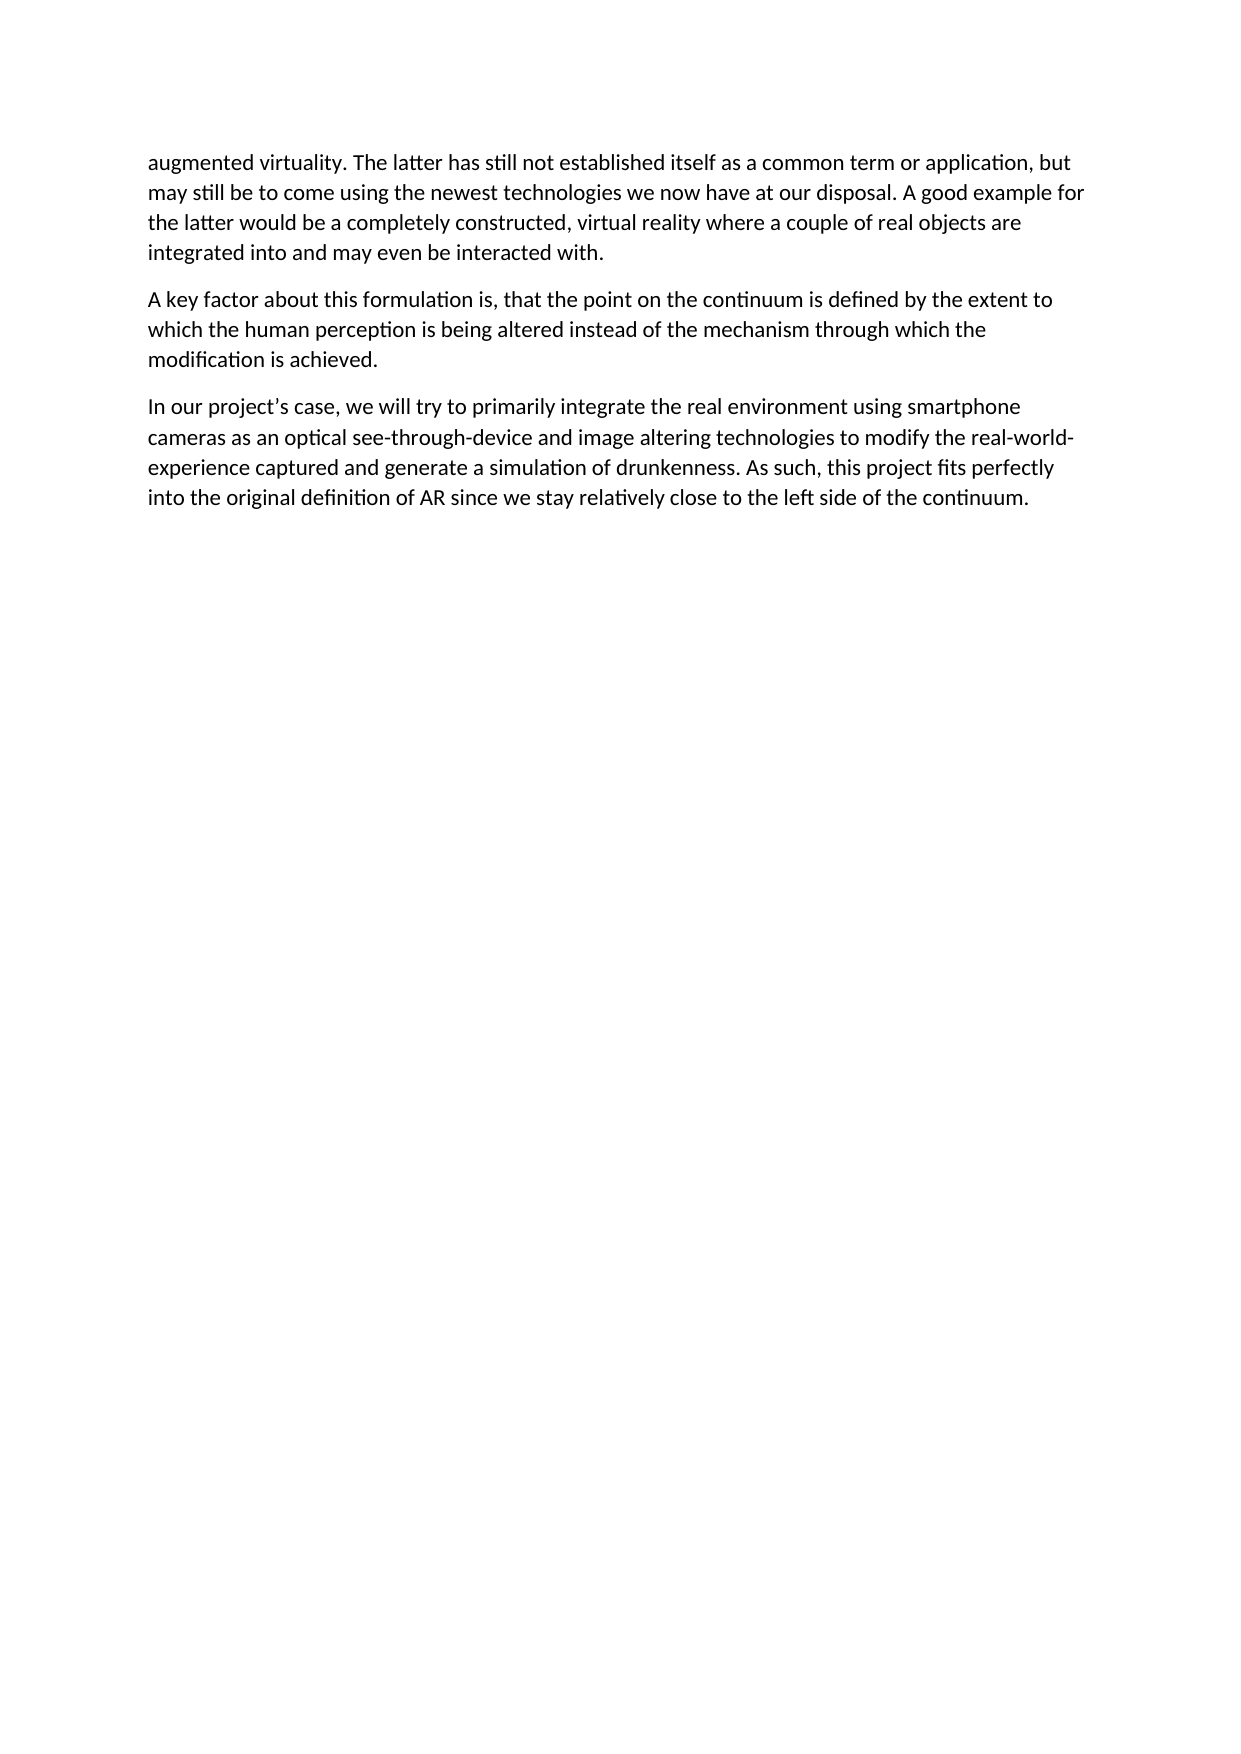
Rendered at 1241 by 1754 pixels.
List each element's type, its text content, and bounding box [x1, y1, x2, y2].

text In our project’s case, we will try to primarily integrate the real environment using smartphone cameras as an optical see-through-device and image altering technologies to modify the real-world-experience captured and generate a simulation of drunkenness. As such, this project fits perfectly into the original definition of AR since we stay relatively close to the left side of the continuum. [148, 392, 1093, 511]
text A key factor about this formulation is, that the point on the continuum is defined by the extent to which the human perception is being altered instead of the mechanism through which the modification is achieved. [148, 285, 1093, 373]
